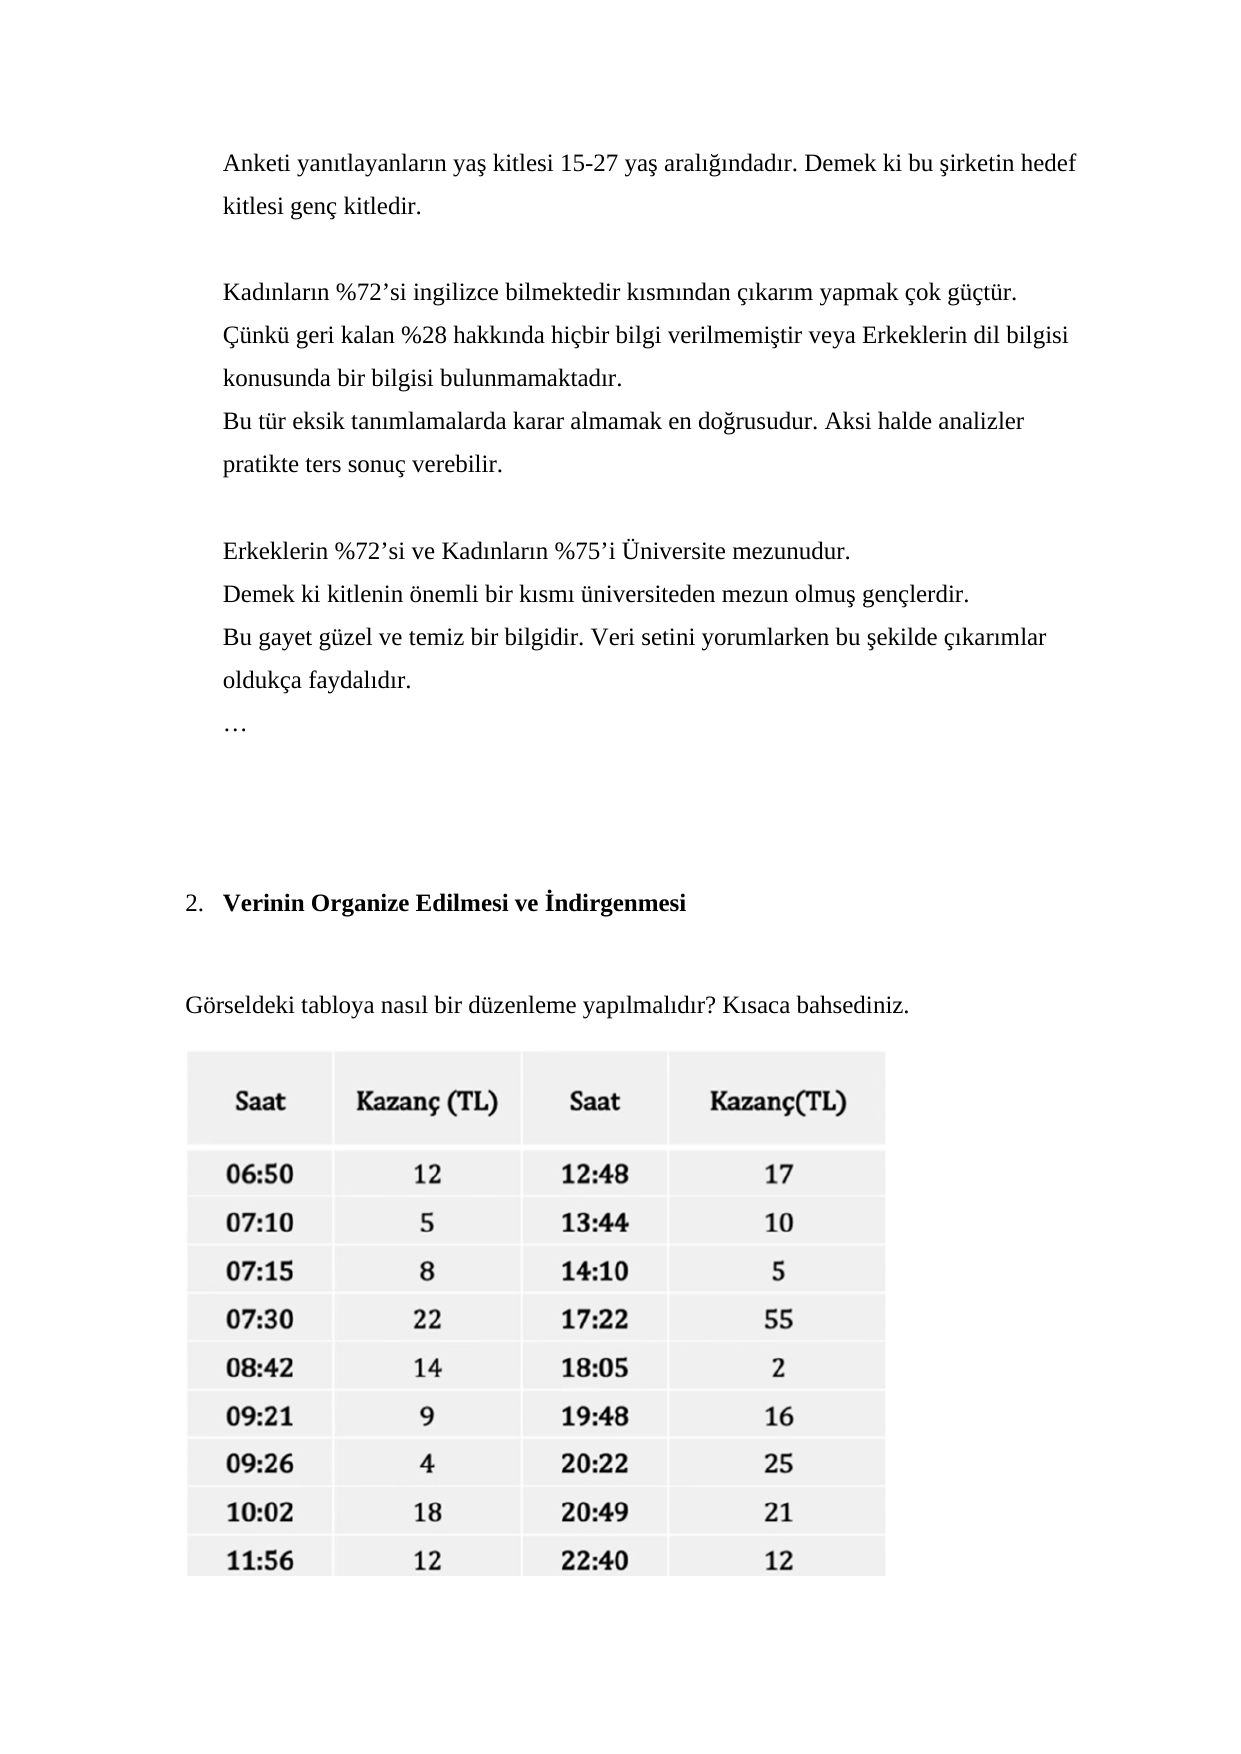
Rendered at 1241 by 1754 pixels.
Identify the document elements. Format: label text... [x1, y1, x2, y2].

list Çünkü geri kalan %28 hakkında hiçbir bilgi verilmemiştir veya Erkeklerin dil bilgisi konusunda bir bilgisi bulunmamaktadır. [223, 320, 1093, 392]
list Bu tür eksik tanımlamalarda karar almamak en doğrusudur. Aksi halde analizler pratikte ters sonuç verebilir. [223, 406, 1093, 478]
text Görseldeki tabloya nasıl bir düzenleme yapılmalıdır? Kısaca bahsediniz. [148, 991, 1093, 1019]
picture [185, 1050, 886, 1576]
list Bu gayet güzel ve temiz bir bilgidir. Veri setini yorumlarken bu şekilde çıkarımlar oldukça faydalıdır. [223, 622, 1093, 694]
list Kadınların %72’si ingilizce bilmektedir kısmından çıkarım yapmak çok güçtür. [223, 277, 1093, 306]
list Verinin Organize Edilmesi ve İndirgenmesi [185, 888, 1093, 916]
list Erkeklerin %72’si ve Kadınların %75’i Üniversite mezunudur. [223, 536, 1093, 564]
list Demek ki kitlenin önemli bir kısmı üniversiteden mezun olmuş gençlerdir. [223, 579, 1093, 608]
list Anketi yanıtlayanların yaş kitlesi 15-27 yaş aralığındadır. Demek ki bu şirketin hedef kitlesi genç kitledir. [223, 148, 1093, 219]
list … [223, 708, 1093, 737]
